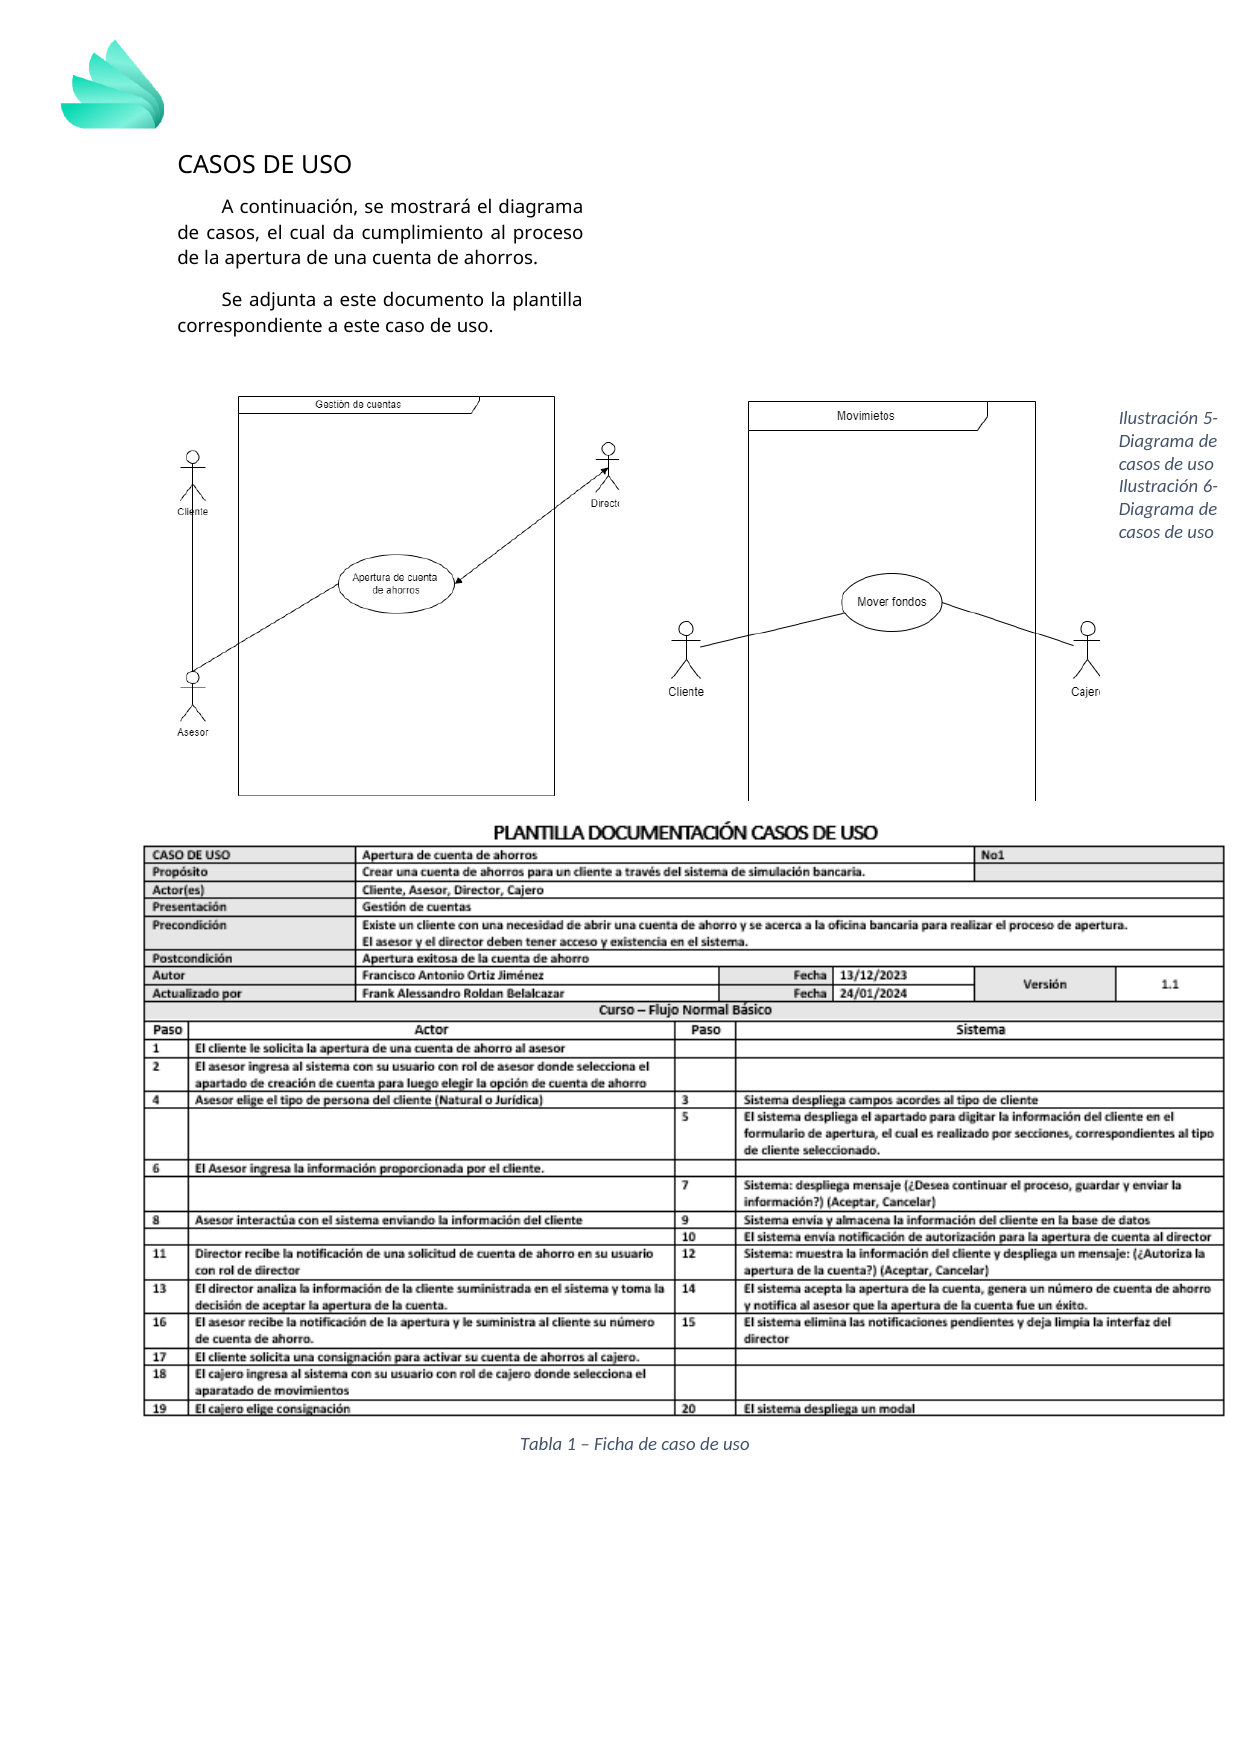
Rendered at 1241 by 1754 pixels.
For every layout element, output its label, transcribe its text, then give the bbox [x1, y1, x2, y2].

picture [60, 39, 165, 129]
text Se adjunta a este documento la plantilla correspondiente a este caso de uso. [177, 287, 583, 338]
picture [177, 396, 620, 796]
text Ilustración 5- Diagrama de casos de uso Ilustración 6- Diagrama de casos de uso [129, 393, 1240, 543]
text Tabla 1 – Ficha de caso de uso [409, 1432, 860, 1455]
subtitle CASOS DE USO [177, 147, 1240, 181]
text A continuación, se mostrará el diagrama de casos, el cual da cumplimiento al proceso de la apertura de una cuenta de ahorros. [177, 194, 583, 270]
picture [127, 820, 1240, 1427]
picture [668, 401, 1100, 801]
